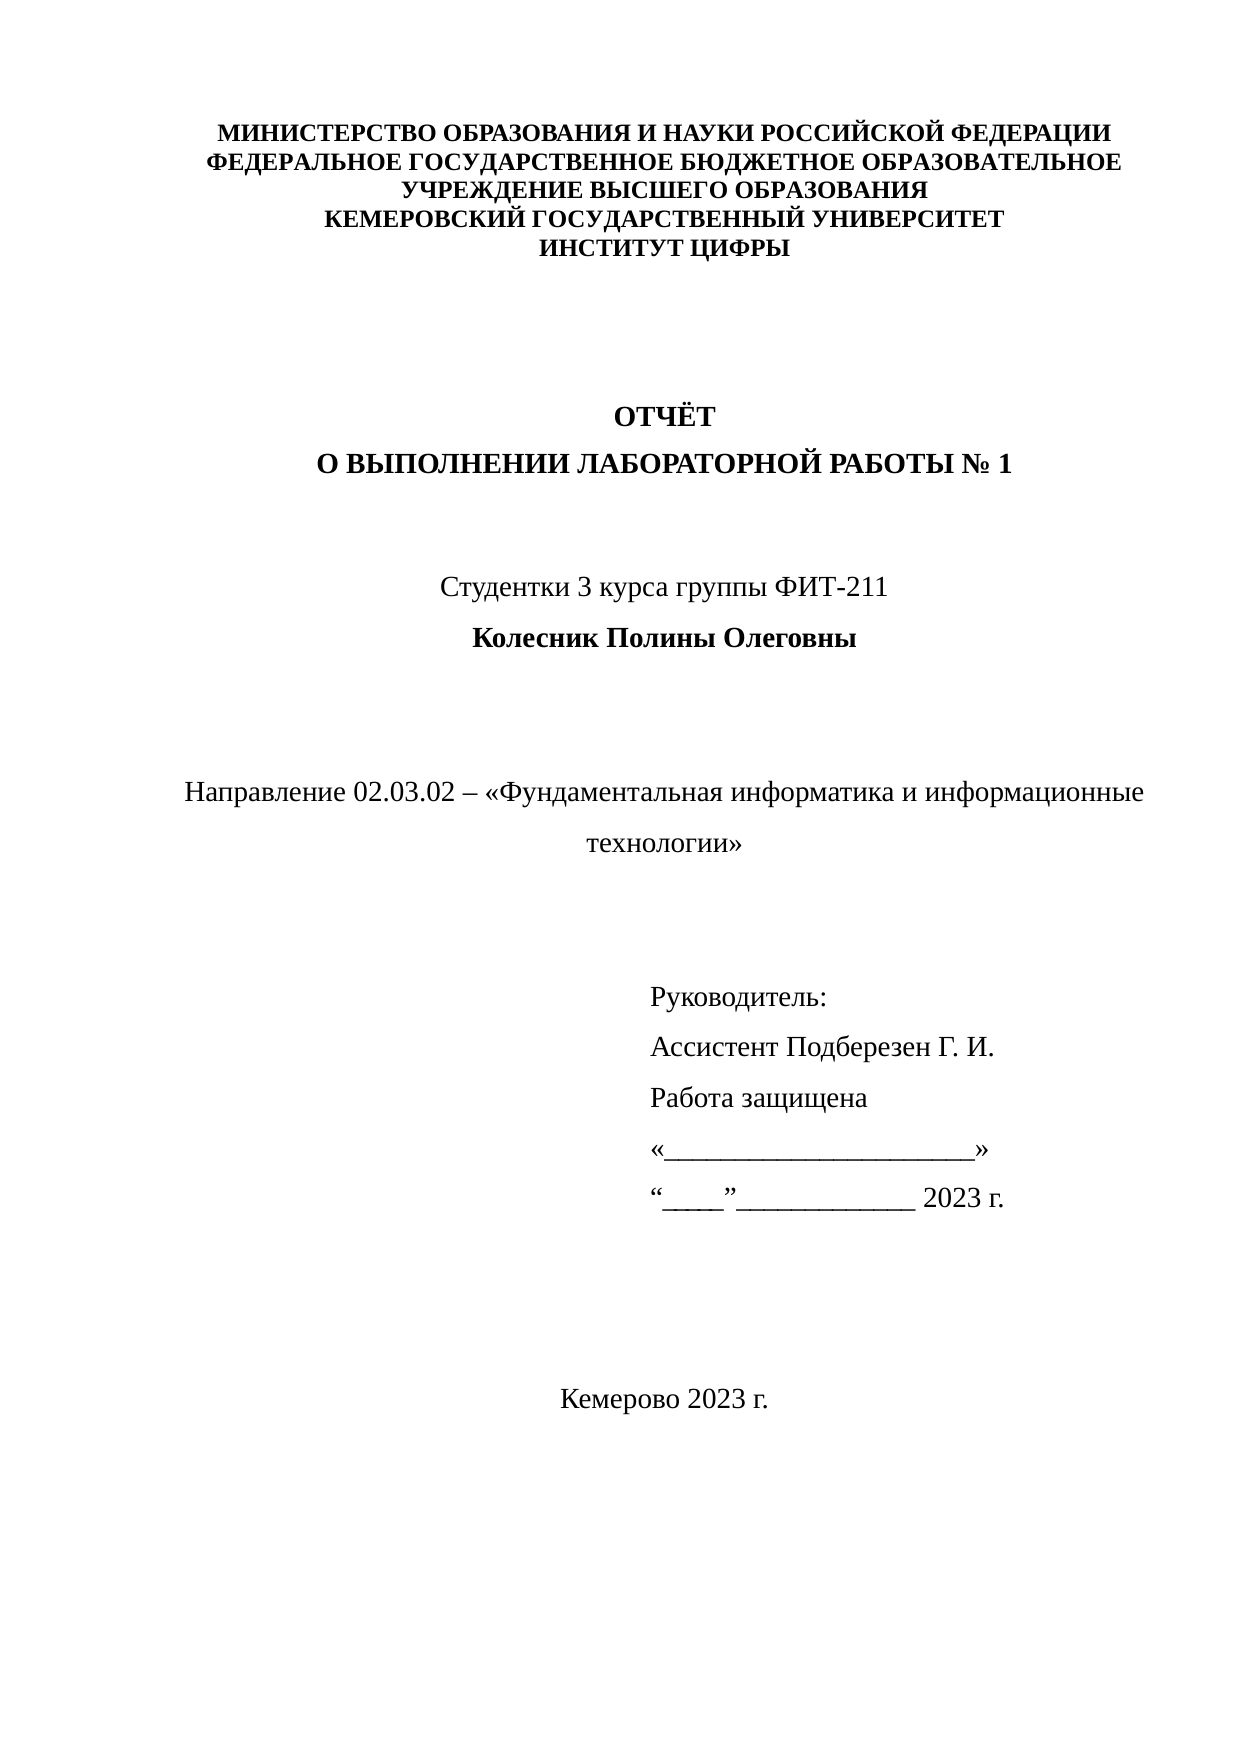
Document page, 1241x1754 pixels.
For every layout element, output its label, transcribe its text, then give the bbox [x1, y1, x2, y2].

text Направление 02.03.02 – «Фундаментальная информатика и информационные технологии» [177, 774, 1152, 858]
text Работа защищена [133, 1080, 1152, 1113]
text ИНСТИТУТ ЦИФРЫ [177, 233, 1152, 262]
text « » [133, 1130, 1152, 1164]
text ОТЧЁТ [177, 399, 1152, 433]
text Ассистент Подберезен Г. И. [133, 1029, 1152, 1063]
subtitle ФЕДЕРАЛЬНОЕ ГОСУДАРСТВЕННОЕ БЮДЖЕТНОЕ ОБРАЗОВАТЕЛЬНОЕ УЧРЕЖДЕНИЕ ВЫСШЕГО ОБРАЗОВАНИЯ [177, 147, 1152, 204]
text Кемерово 2023 г. [177, 1381, 1152, 1414]
subtitle КЕМЕРОВСКИЙ ГОСУДАРСТВЕННЫЙ УНИВЕРСИТЕТ [177, 204, 1152, 233]
text МИНИСТЕРСТВО ОБРАЗОВАНИЯ И НАУКИ РОССИЙСКОЙ ФЕДЕРАЦИИ [177, 118, 1152, 147]
text Колесник Полины Олеговны [177, 620, 1152, 653]
text О ВЫПОЛНЕНИИ ЛАБОРАТОРНОЙ РАБОТЫ № 1 [177, 446, 1152, 479]
text “ ” 2023 г. [133, 1180, 1152, 1214]
text Студентки 3 курса группы ФИТ-211 [177, 569, 1152, 603]
text Руководитель: [133, 979, 1152, 1013]
